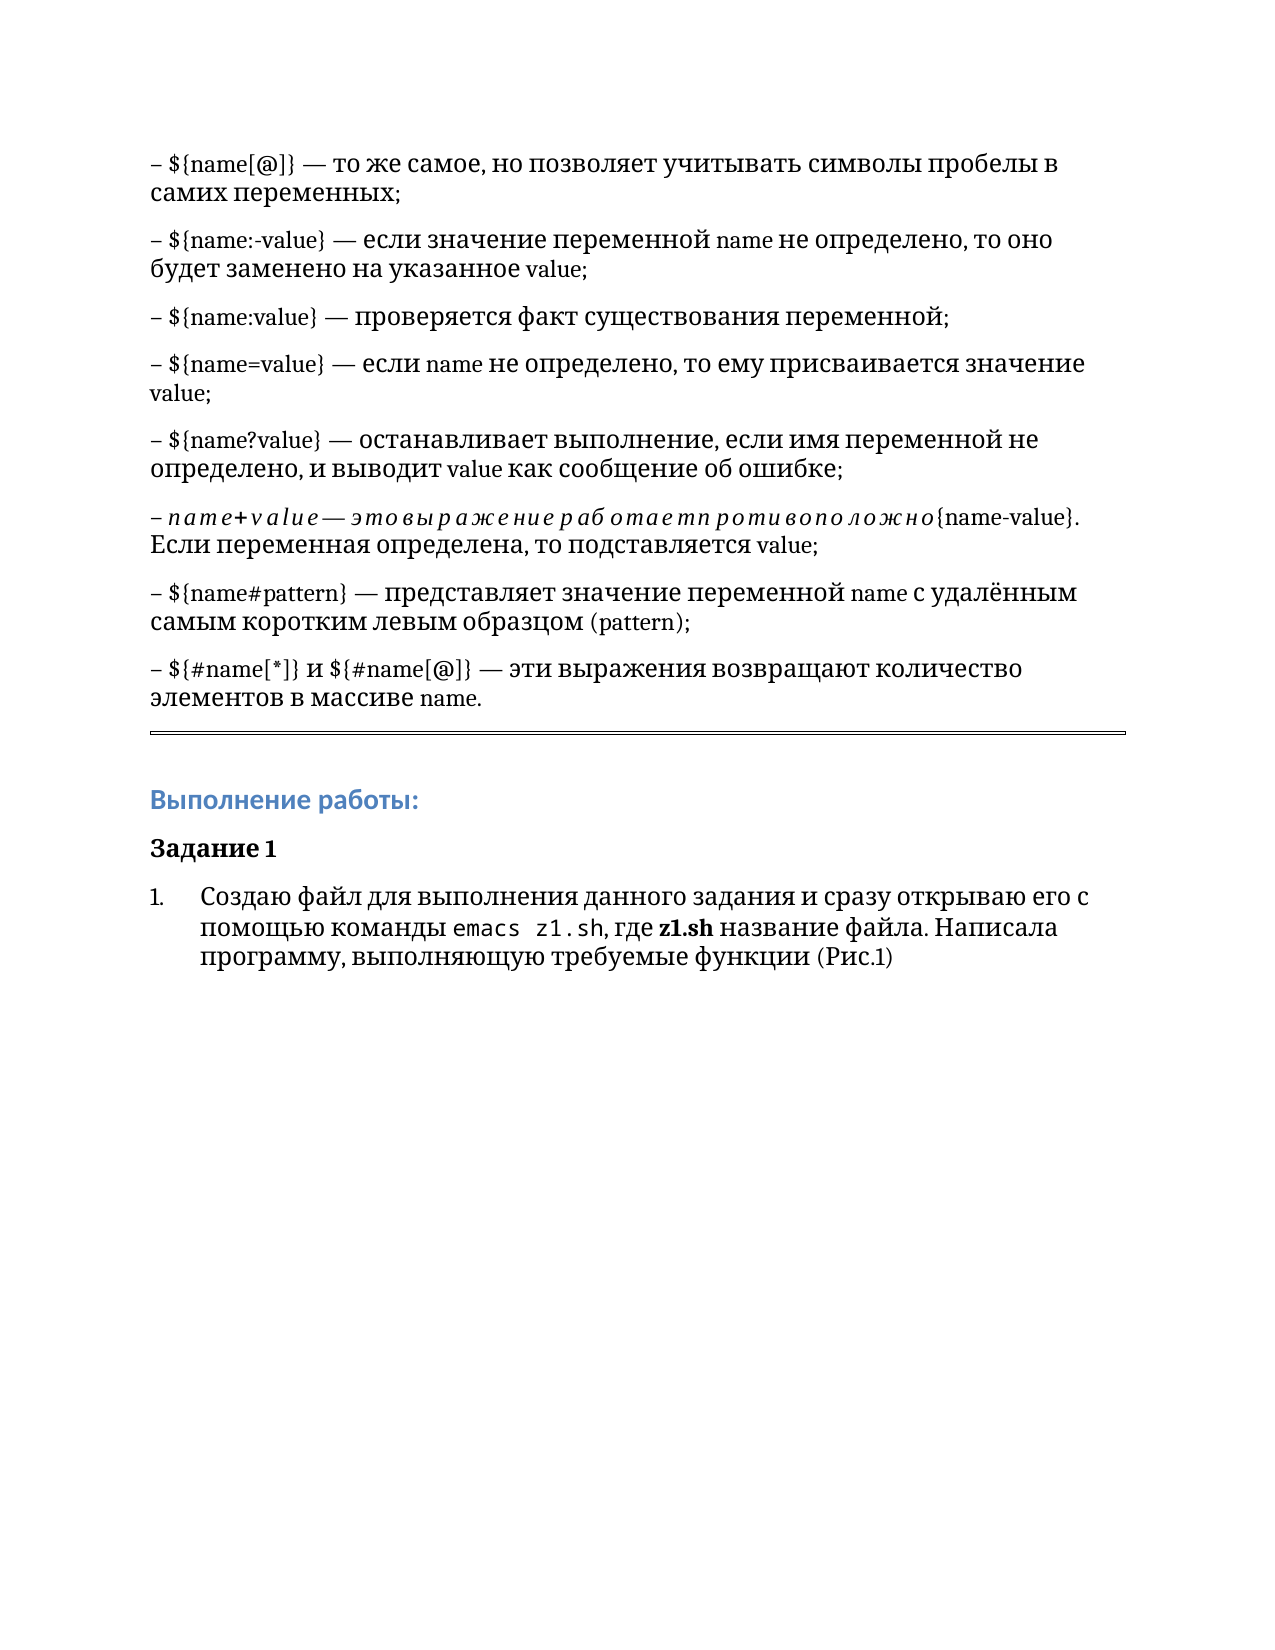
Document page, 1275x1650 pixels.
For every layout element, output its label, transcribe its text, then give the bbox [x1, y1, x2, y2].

text – ${name:value} — проверяется факт существования переменной; [150, 302, 1125, 331]
text – {name-value}. Если переменная определена, то подставляется value; [150, 502, 1125, 560]
list Создаю файл для выполнения данного задания и сразу открываю его с помощью команды emacs z1.sh, где z1.sh название файла. Написала программу, выполняющую требуемые функции (Рис.1) [150, 883, 1125, 971]
text – ${name[@]} — то же самое, но позволяет учитывать символы пробелы в самих переменных; [150, 150, 1125, 207]
text Задание 1 [150, 835, 1125, 864]
text – ${#name[*]} и ${#name[@]} — эти выражения возвращают количество элементов в массиве name. [150, 655, 1125, 712]
text – ${name=value} — если name не определено, то ему присваивается значение value; [150, 350, 1125, 407]
text – ${name#pattern} — представляет значение переменной name с удалённым самым коротким левым образцом (pattern); [150, 579, 1125, 636]
text – ${name?value} — останавливает выполнение, если имя переменной не определено, и выводит value как сообщение об ошибке; [150, 426, 1125, 484]
text – ${name:-value} — если значение переменной name не определено, то оно будет заменено на указанное value; [150, 226, 1125, 284]
subtitle Выполнение работы: [150, 781, 1125, 816]
